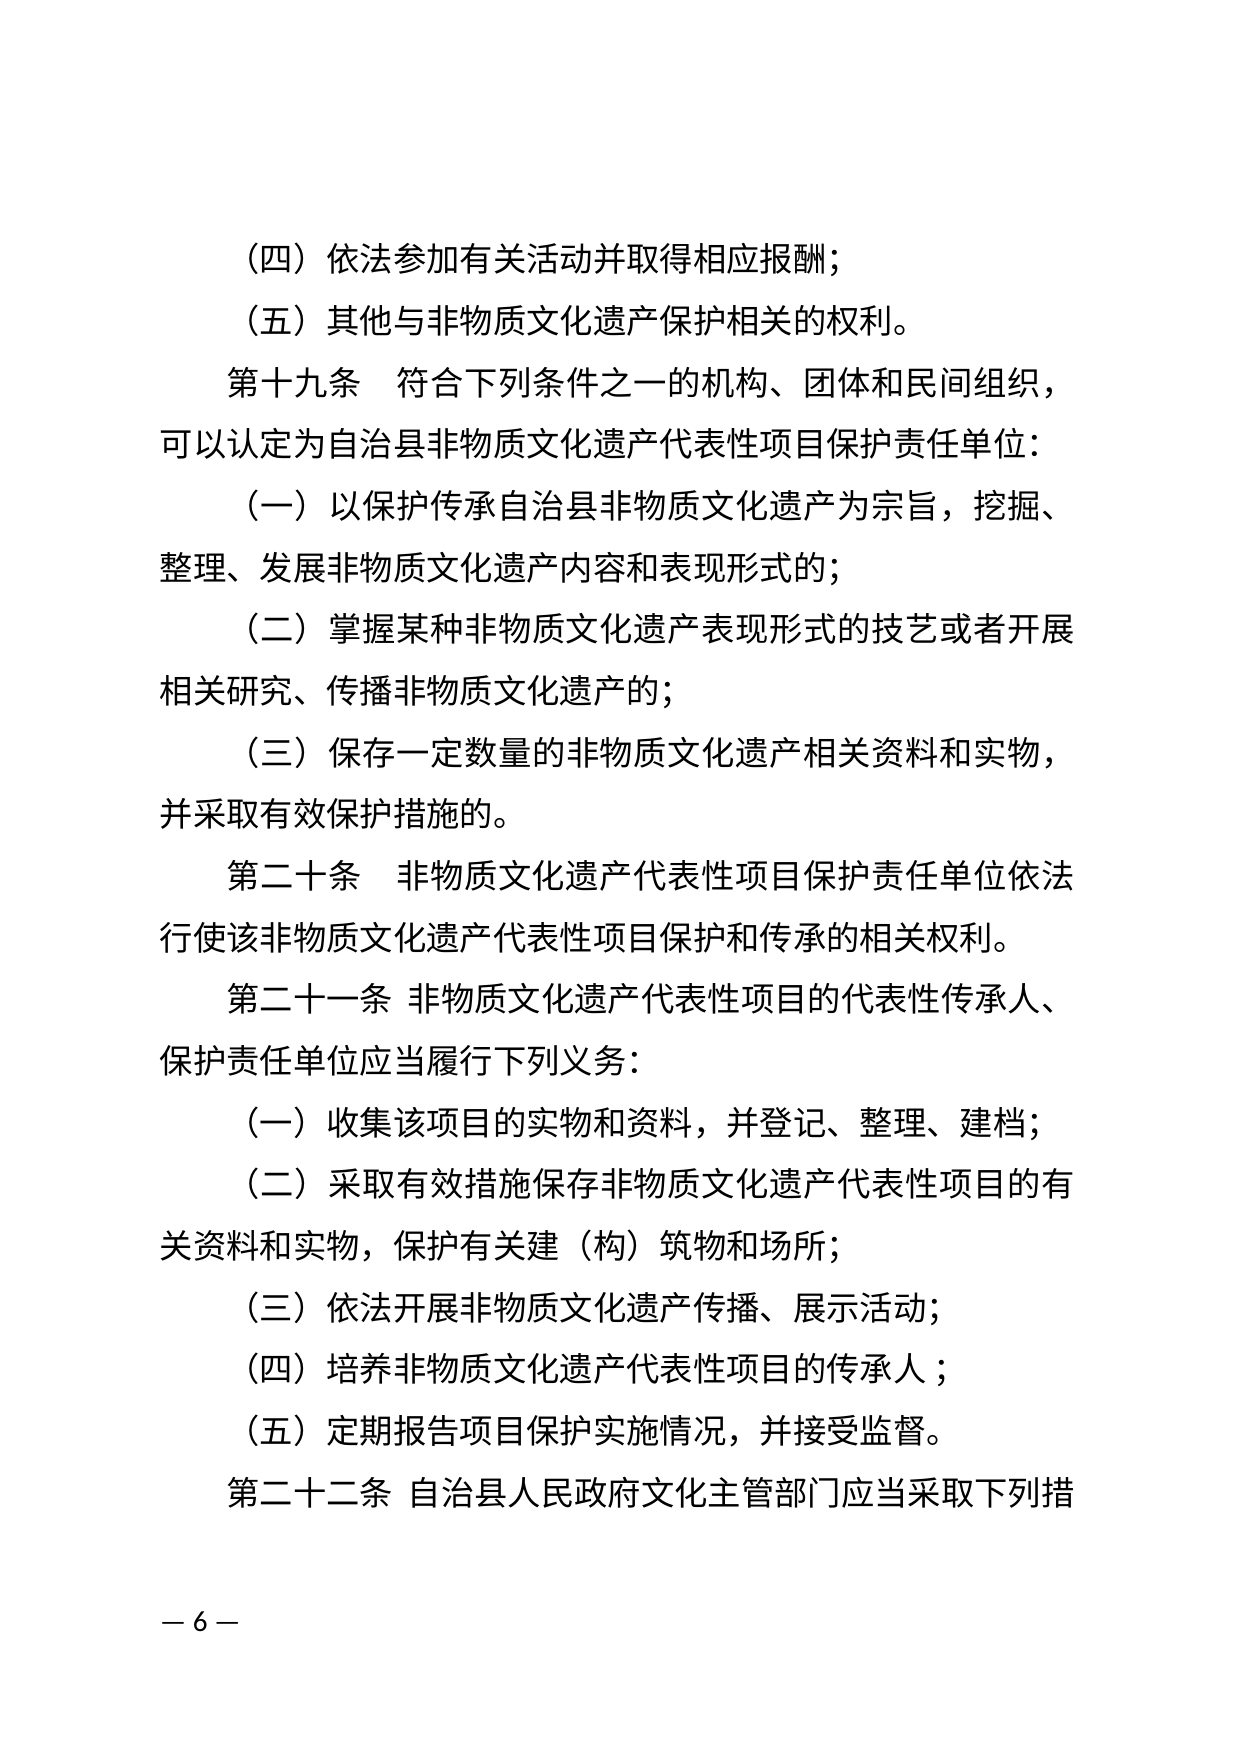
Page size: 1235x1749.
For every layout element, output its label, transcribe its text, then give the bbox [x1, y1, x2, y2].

text 第二十一条 非物质文化遗产代表性项目的代表性传承人、保护责任单位应当履行下列义务： [159, 962, 1075, 1086]
text （四）依法参加有关活动并取得相应报酬； [159, 222, 1075, 284]
text （五）定期报告项目保护实施情况，并接受监督。 [159, 1394, 1075, 1456]
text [159, 1456, 1075, 1517]
text 第十九条 符合下列条件之一的机构、团体和民间组织，可以认定为自治县非物质文化遗产代表性项目保护责任单位： [159, 346, 1075, 469]
text （三）依法开展非物质文化遗产传播、展示活动； [159, 1271, 1075, 1332]
text （一）以保护传承自治县非物质文化遗产为宗旨，挖掘、整理、发展非物质文化遗产内容和表现形式的； [159, 469, 1075, 592]
text （二）采取有效措施保存非物质文化遗产代表性项目的有关资料和实物，保护有关建（构）筑物和场所； [159, 1147, 1075, 1271]
text （一）收集该项目的实物和资料，并登记、整理、建档； [159, 1086, 1075, 1147]
text （三）保存一定数量的非物质文化遗产相关资料和实物，并采取有效保护措施的。 [159, 716, 1075, 839]
text （五）其他与非物质文化遗产保护相关的权利。 [159, 284, 1075, 346]
text （四）培养非物质文化遗产代表性项目的传承人 ； [159, 1332, 1075, 1394]
text 第二十条 非物质文化遗产代表性项目保护责任单位依法行使该非物质文化遗产代表性项目保护和传承的相关权利。 [159, 839, 1075, 962]
text （二）掌握某种非物质文化遗产表现形式的技艺或者开展相关研究、传播非物质文化遗产的； [159, 592, 1075, 716]
